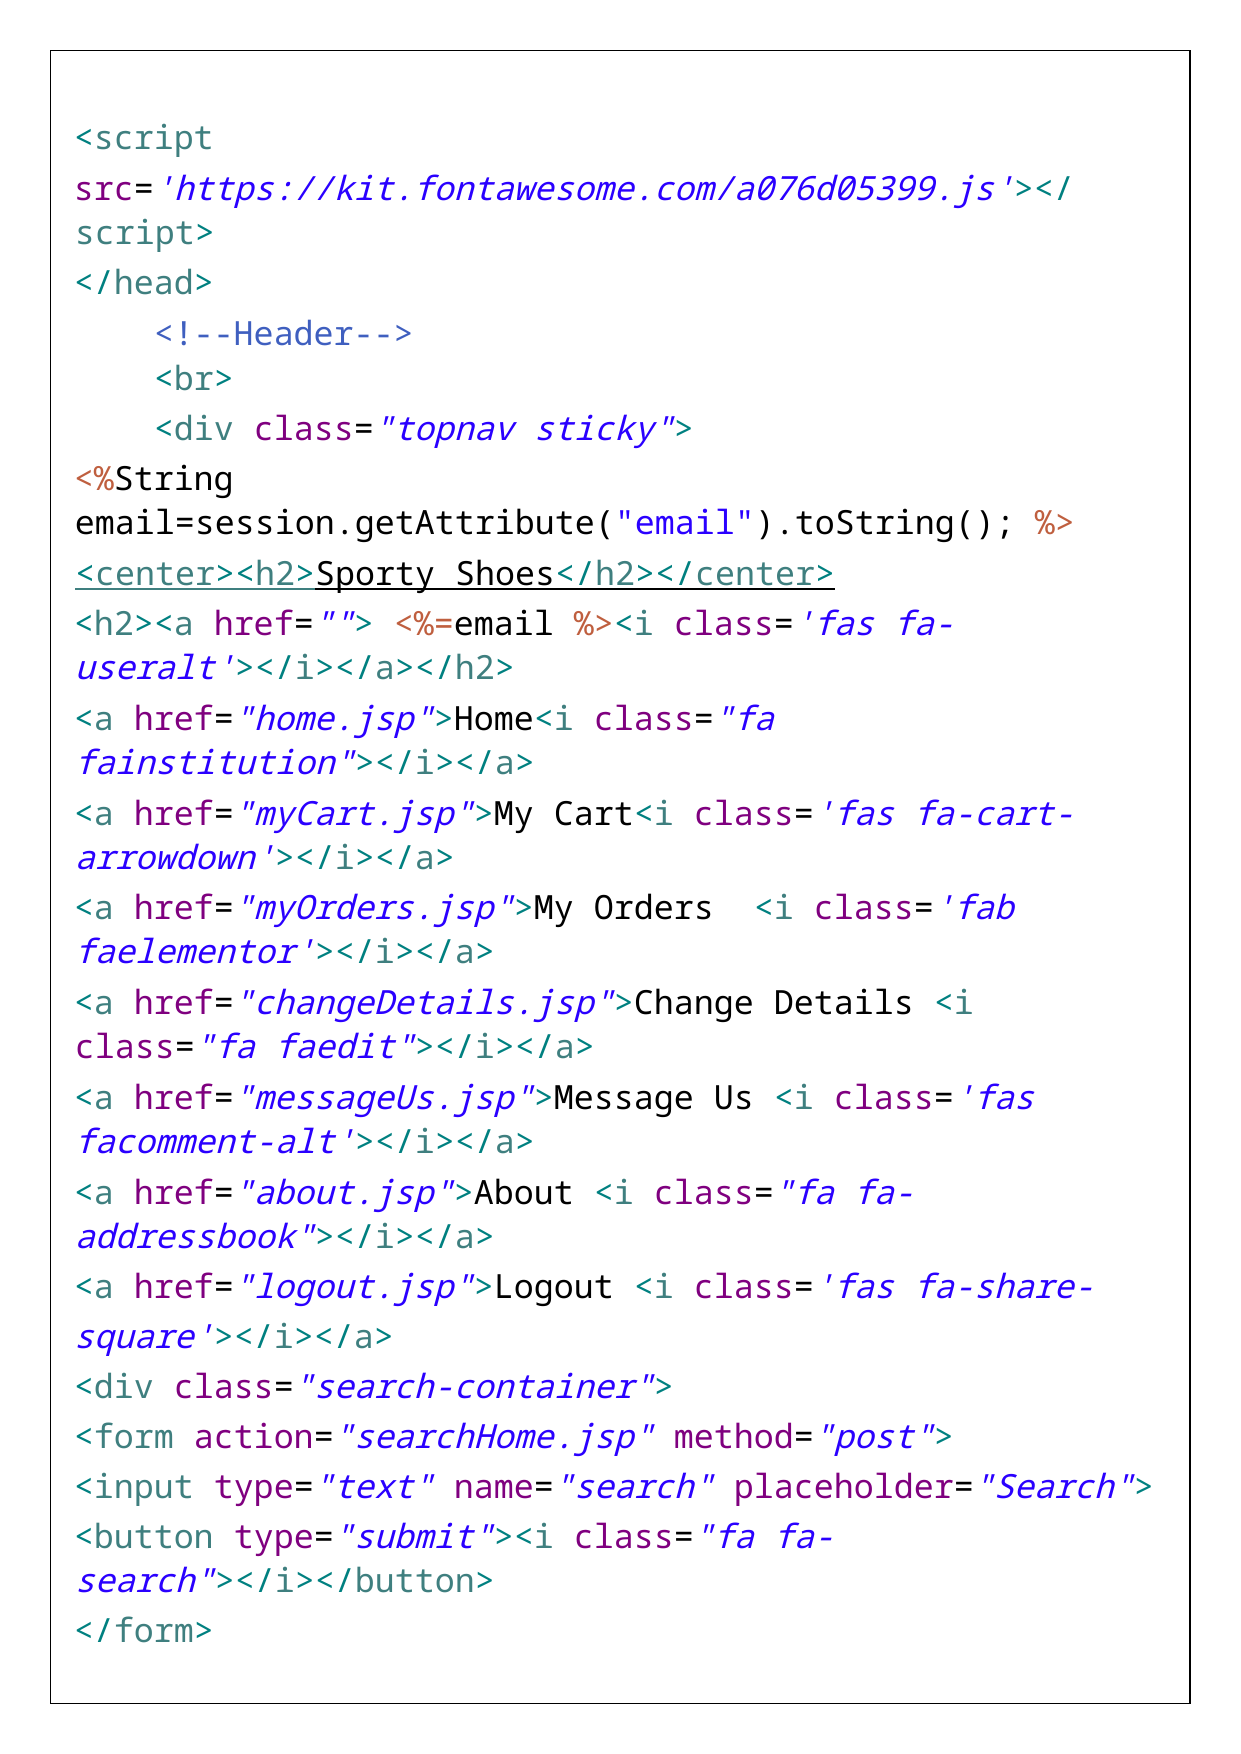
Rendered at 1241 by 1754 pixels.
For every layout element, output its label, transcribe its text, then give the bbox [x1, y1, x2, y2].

text <%String email=session.getAttribute("email").toString(); %> [73, 455, 1164, 544]
text <h2><a href=""> <%=email %><i class='fas fa-useralt'></i></a></h2> [73, 599, 1164, 689]
text </head> [73, 259, 1166, 304]
text <div class="search-container"> [73, 1363, 1164, 1408]
text <div class="topnav sticky"> [73, 405, 1164, 450]
text src='https://kit.fontawesome.com/a076d05399.js'></script> [73, 164, 1164, 254]
text <button type="submit"><i class="fa fa-search"></i></button> [73, 1512, 1164, 1602]
text square'></i></a> [73, 1313, 1166, 1358]
text <a href="home.jsp">Home<i class="fa fainstitution"></i></a> [73, 694, 1164, 784]
text <a href="about.jsp">About <i class="fa fa-addressbook"></i></a> [73, 1168, 1164, 1258]
text <input type="text" name="search" placeholder="Search"> [73, 1463, 1164, 1507]
text <a href="myCart.jsp">My Cart<i class='fas fa-cart-arrowdown'></i></a> [73, 789, 1164, 879]
text <a href="changeDetails.jsp">Change Details <i class="fa faedit"></i></a> [73, 979, 1164, 1068]
text <a href="logout.jsp">Logout <i class='fas fa-share- [73, 1263, 1164, 1308]
text <center><h2>Sporty Shoes</h2></center> [75, 549, 1164, 595]
text <script [73, 114, 1166, 159]
text <br> [73, 355, 1166, 400]
text </form> [73, 1607, 1166, 1653]
text <a href="myOrders.jsp">My Orders <i class='fab faelementor'></i></a> [73, 884, 1164, 974]
text <form action="searchHome.jsp" method="post"> [73, 1413, 1164, 1458]
text <a href="messageUs.jsp">Message Us <i class='fas facomment-alt'></i></a> [73, 1073, 1164, 1163]
text <!--Header--> [73, 309, 1166, 355]
